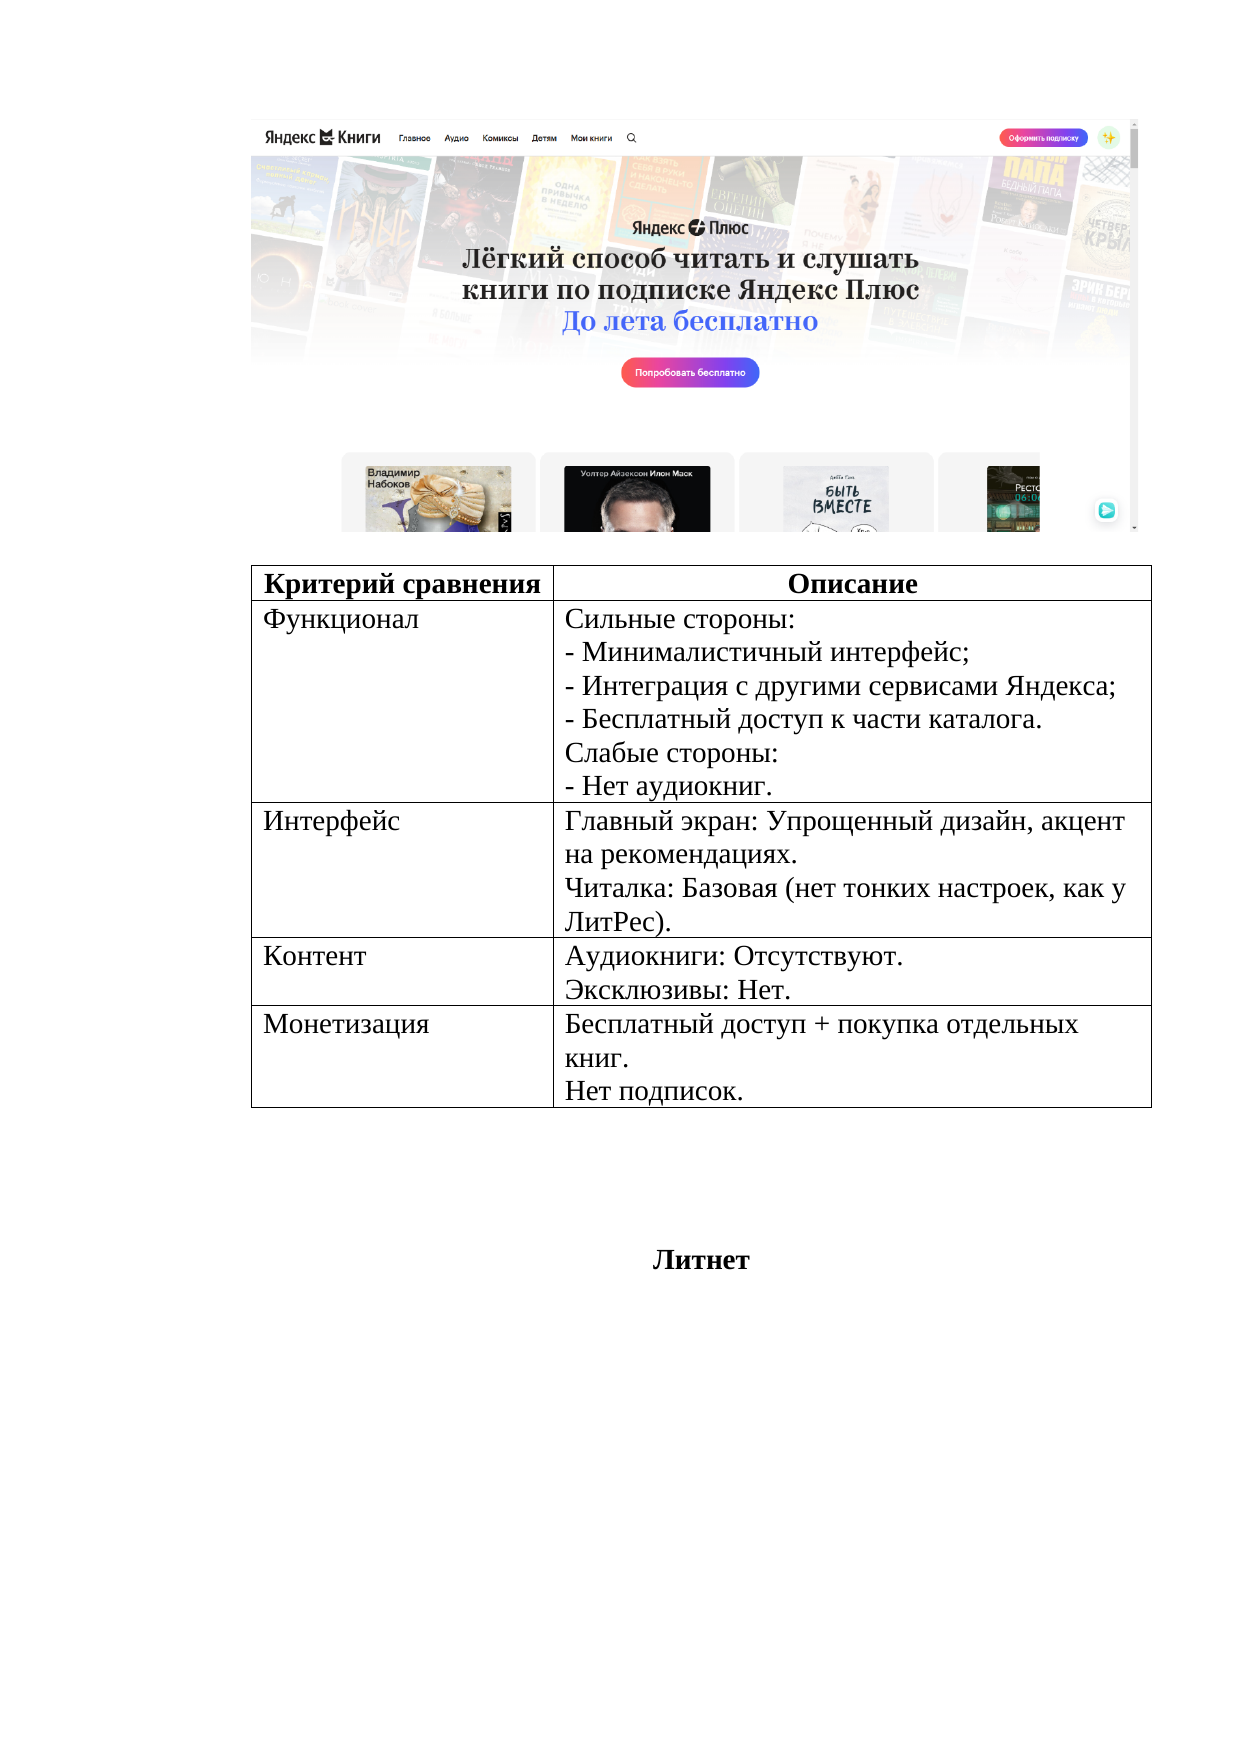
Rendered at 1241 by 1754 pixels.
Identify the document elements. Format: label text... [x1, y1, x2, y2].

table_cell Контент [252, 938, 553, 1005]
table_cell Бесплатный доступ + покупка отдельных книг. Нет подписок. [554, 1006, 1151, 1107]
picture [251, 118, 1139, 532]
table_header Описание [554, 566, 1151, 600]
table_cell Монетизация [252, 1006, 553, 1107]
table_cell Интерфейс [252, 803, 553, 937]
table_cell Функционал [252, 601, 553, 802]
table_cell Сильные стороны: Минималистичный интерфейс; Интеграция с другими сервисами Яндекса; Бесплатный доступ к части каталога. Слабые стороны: Нет аудиокниг. [554, 601, 1151, 802]
table_header Критерий сравнения [252, 566, 553, 600]
table_cell Главный экран: Упрощенный дизайн, акцент на рекомендациях. Читалка: Базовая (нет тонких настроек, как у ЛитРес). [554, 803, 1151, 937]
table_cell Аудиокниги: Отсутствуют. Эксклюзивы: Нет. [554, 938, 1151, 1005]
list Литнет [177, 1242, 1152, 1276]
